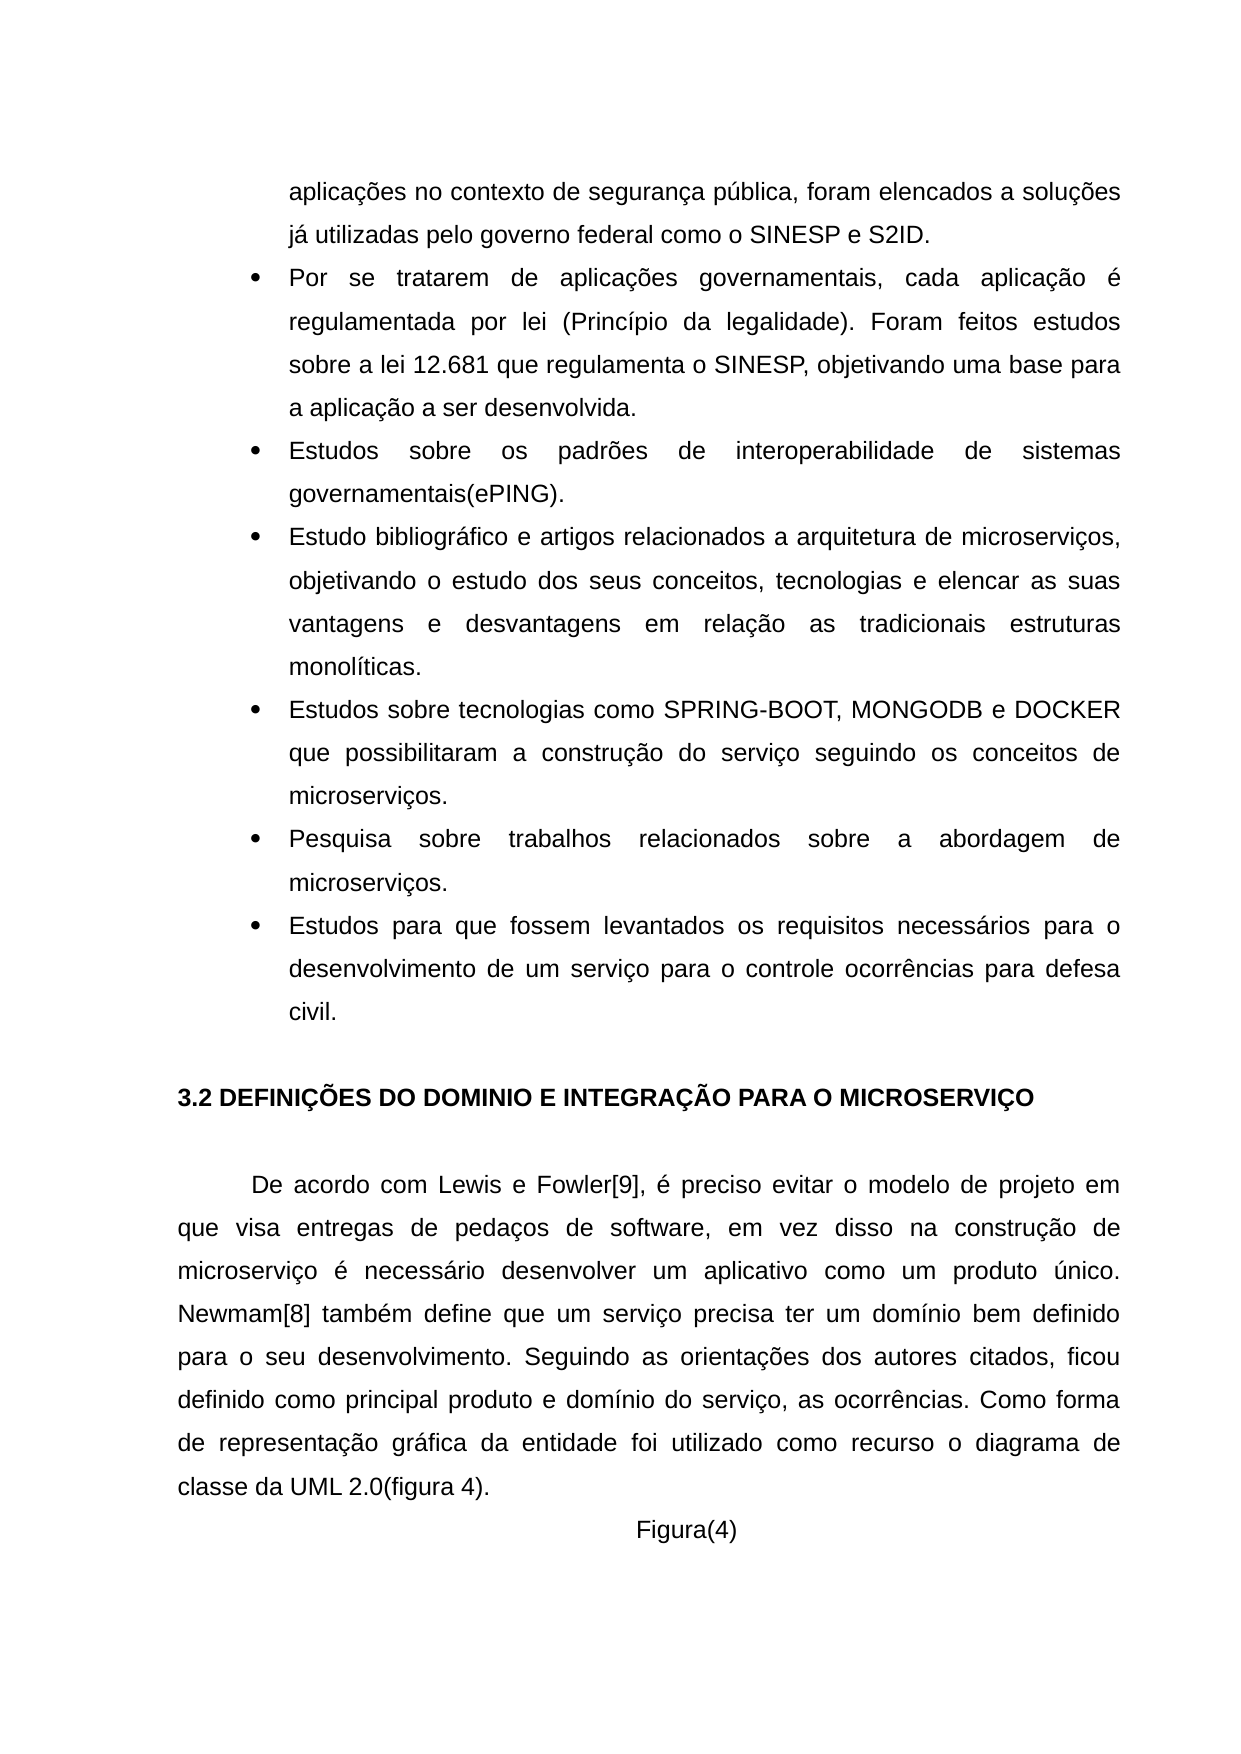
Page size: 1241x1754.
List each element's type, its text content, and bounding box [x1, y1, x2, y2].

list Estudos para que fossem levantados os requisitos necessários para o desenvolvimento de um serviço para o controle ocorrências para defesa civil. [251, 911, 1122, 1026]
list Estudo bibliográfico e artigos relacionados a arquitetura de microserviços, objetivando o estudo dos seus conceitos, tecnologias e elencar as suas vantagens e desvantagens em relação as tradicionais estruturas monolíticas. [251, 522, 1122, 681]
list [251, 177, 1122, 249]
text 3.2 DEFINIÇÕES DO DOMINIO E INTEGRAÇÃO PARA O MICROSERVIÇO [177, 1083, 1122, 1112]
text Figura(4) [177, 1515, 1122, 1543]
list Por se tratarem de aplicações governamentais, cada aplicação é regulamentada por lei (Princípio da legalidade). Foram feitos estudos sobre a lei 12.681 que regulamenta o SINESP, objetivando uma base para a aplicação a ser desenvolvida. [251, 263, 1122, 422]
list Estudos sobre tecnologias como SPRING-BOOT, MONGODB e DOCKER que possibilitaram a construção do serviço seguindo os conceitos de microserviços. [251, 695, 1122, 810]
text De acordo com Lewis e Fowler[9], é preciso evitar o modelo de projeto em que visa entregas de pedaços de software, em vez disso na construção de microserviço é necessário desenvolver um aplicativo como um produto único. Newmam[8] também define que um serviço precisa ter um domínio bem definido para o seu desenvolvimento. Seguindo as orientações dos autores citados, ficou definido como principal produto e domínio do serviço, as ocorrências. Como forma de representação gráfica da entidade foi utilizado como recurso o diagrama de classe da UML 2.0(figura 4). [177, 1170, 1122, 1500]
list Estudos sobre os padrões de interoperabilidade de sistemas governamentais(ePING). [251, 436, 1122, 508]
list Pesquisa sobre trabalhos relacionados sobre a abordagem de microserviços. [251, 824, 1122, 896]
